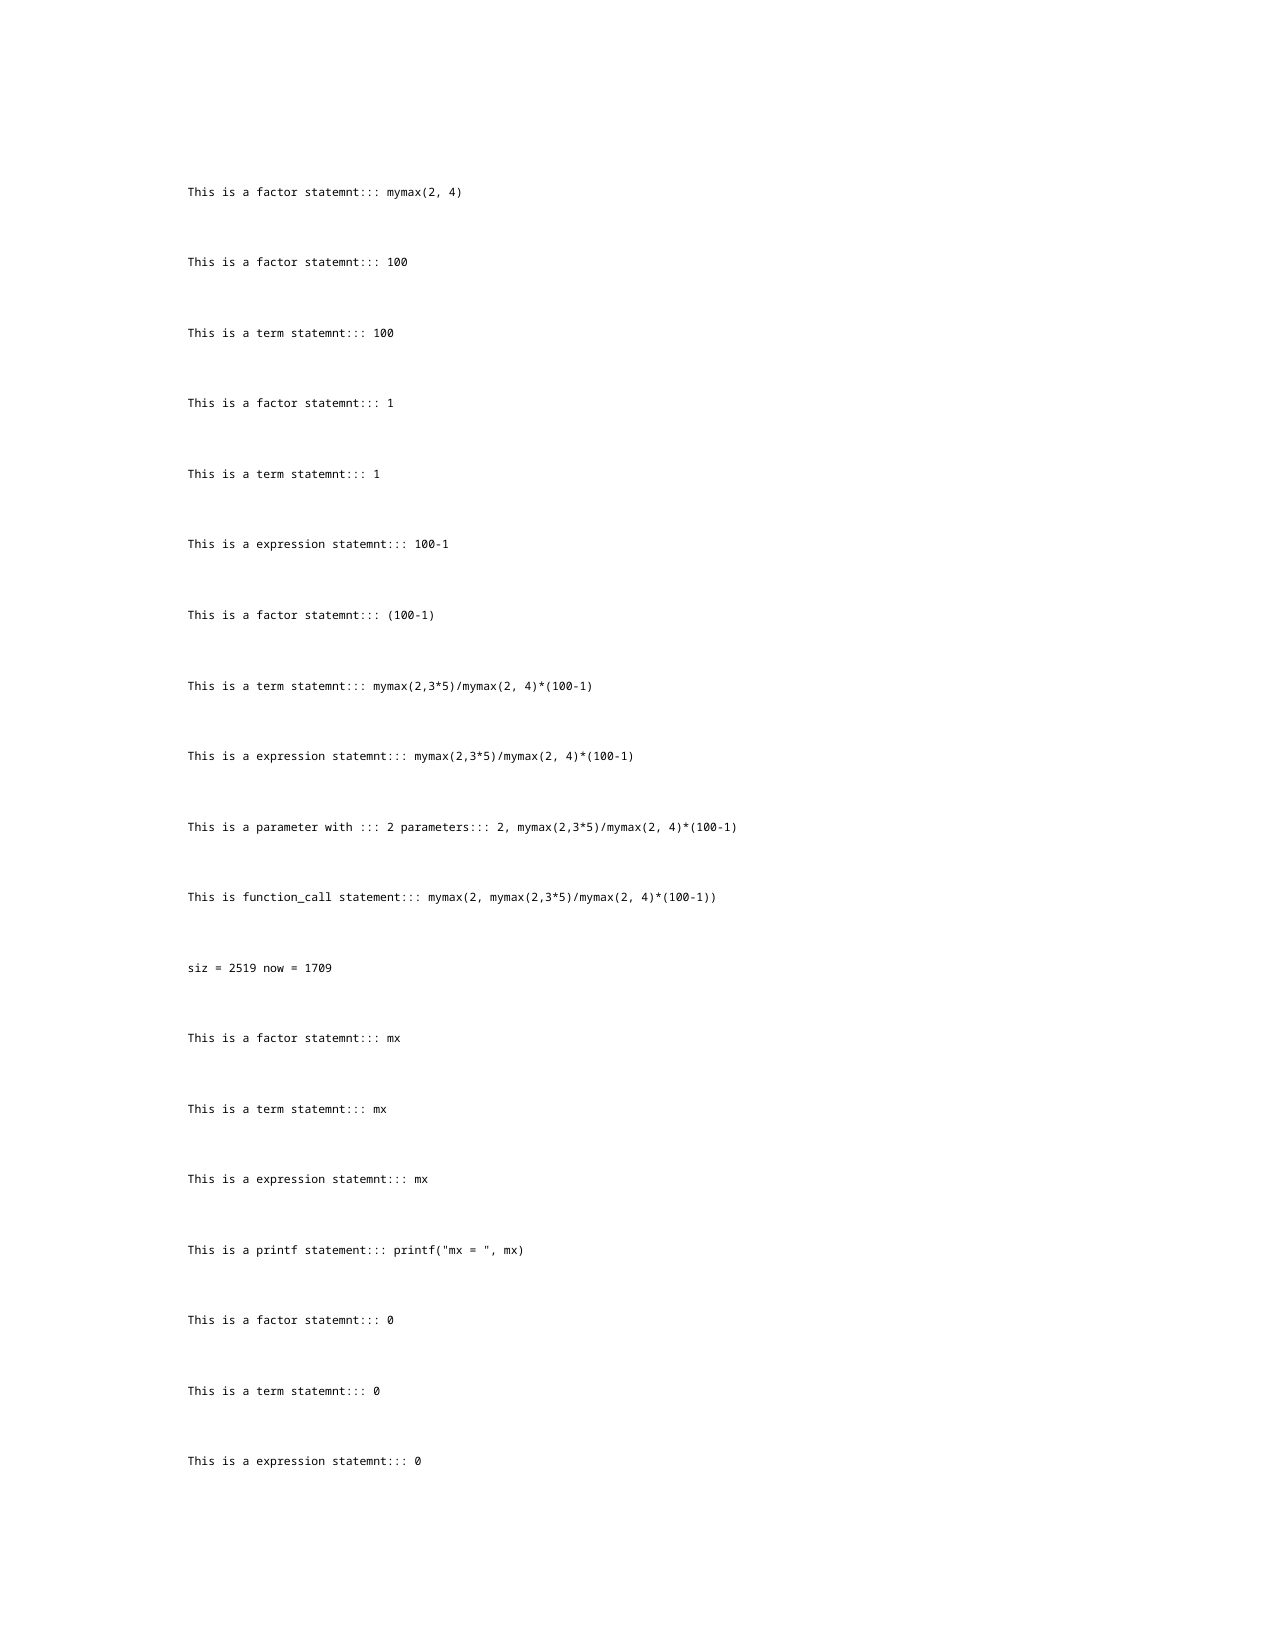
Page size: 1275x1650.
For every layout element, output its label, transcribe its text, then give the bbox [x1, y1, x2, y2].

text This is a expression statemnt::: 100-1 [187, 537, 1087, 552]
text This is a term statemnt::: 1 [187, 466, 1087, 482]
text This is a factor statemnt::: mx [187, 1030, 1087, 1046]
text This is a expression statemnt::: mymax(2,3*5)/mymax(2, 4)*(100-1) [187, 748, 1087, 764]
text This is a term statemnt::: 100 [187, 325, 1087, 341]
text This is a factor statemnt::: mymax(2, 4) [187, 184, 1087, 200]
text This is a factor statemnt::: 1 [187, 396, 1087, 411]
text siz = 2519 now = 1709 [187, 960, 1087, 975]
text This is function_call statement::: mymax(2, mymax(2,3*5)/mymax(2, 4)*(100-1)) [187, 889, 1087, 905]
text This is a expression statemnt::: 0 [187, 1453, 1087, 1469]
text This is a parameter with ::: 2 parameters::: 2, mymax(2,3*5)/mymax(2, 4)*(100-1) [187, 819, 1087, 834]
text This is a factor statemnt::: 0 [187, 1312, 1087, 1328]
text This is a factor statemnt::: (100-1) [187, 607, 1087, 623]
text This is a term statemnt::: 0 [187, 1383, 1087, 1398]
text This is a term statemnt::: mymax(2,3*5)/mymax(2, 4)*(100-1) [187, 678, 1087, 693]
text This is a printf statement::: printf("mx = ", mx) [187, 1242, 1087, 1257]
text This is a term statemnt::: mx [187, 1101, 1087, 1116]
text This is a factor statemnt::: 100 [187, 254, 1087, 270]
text This is a expression statemnt::: mx [187, 1171, 1087, 1187]
